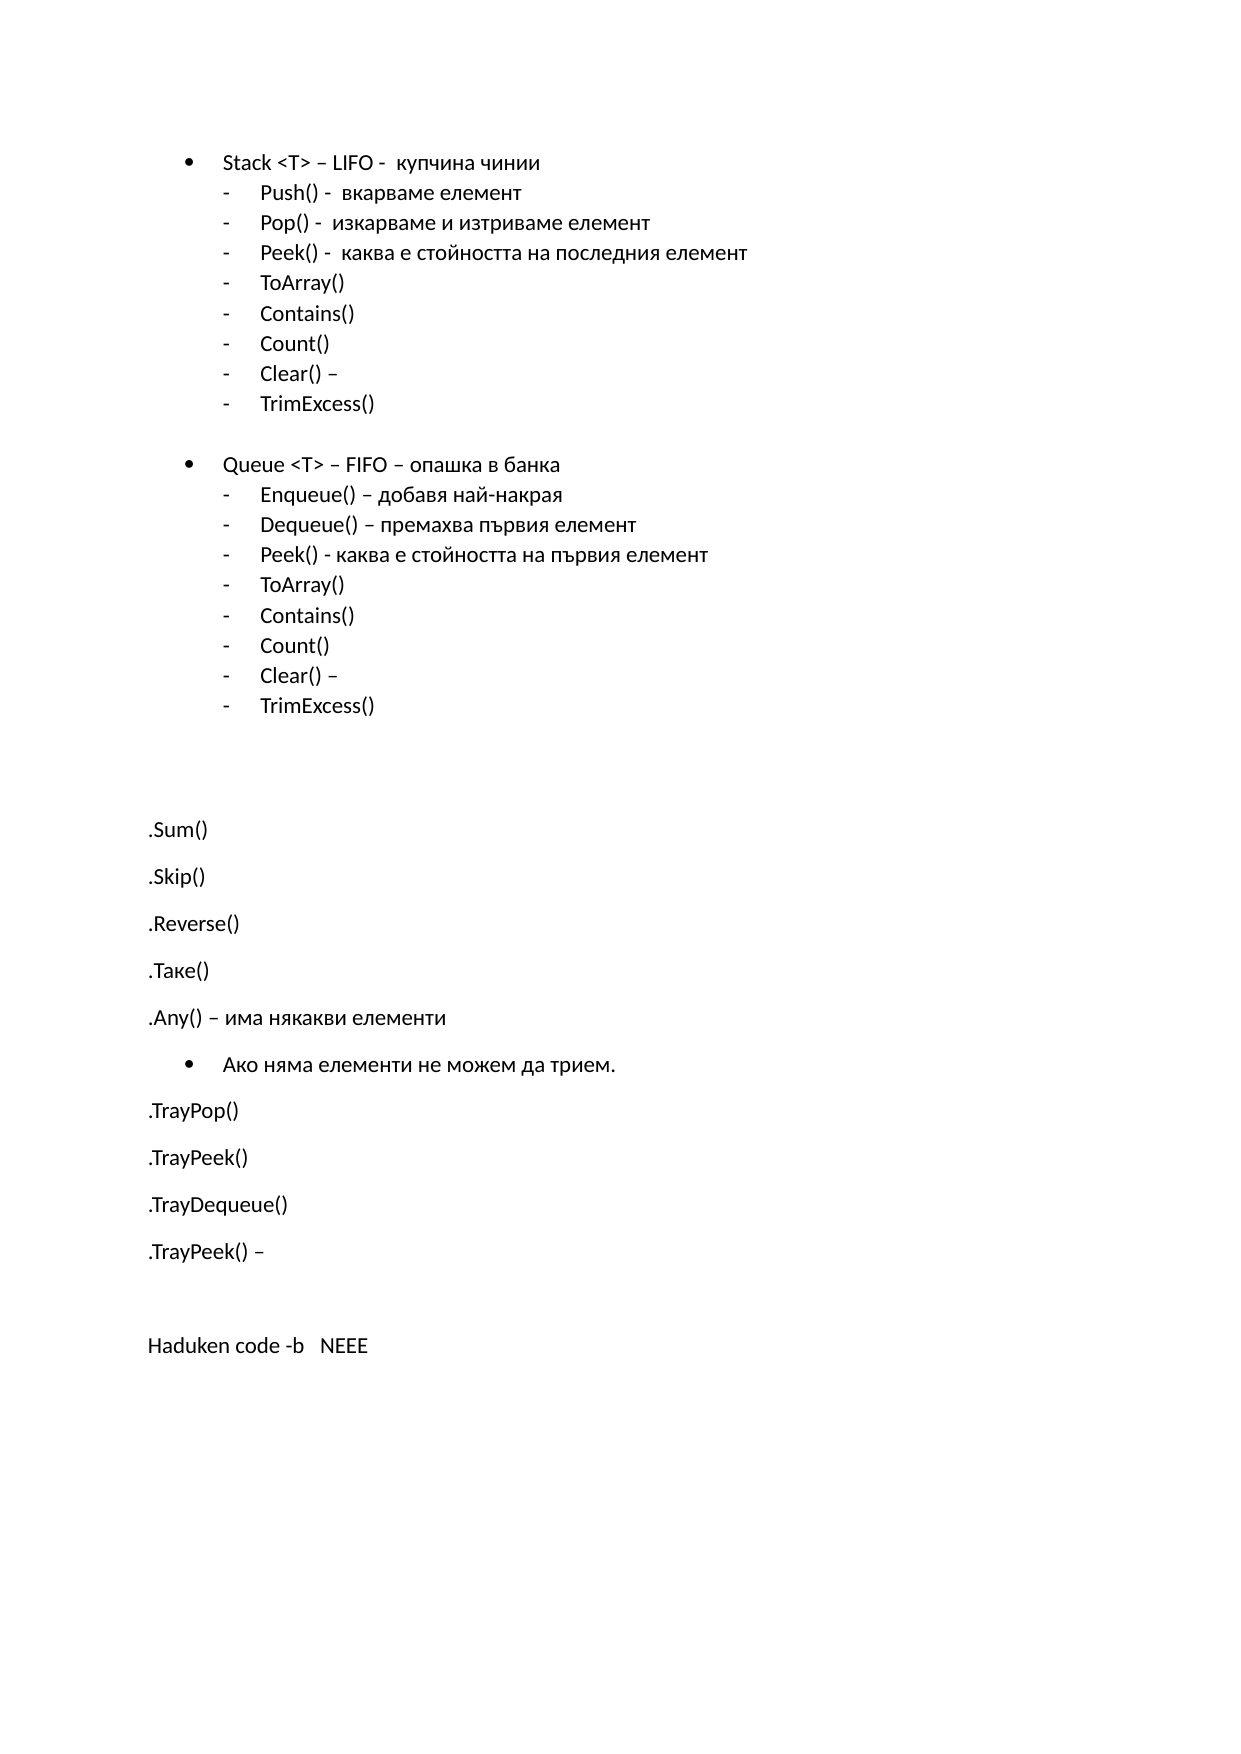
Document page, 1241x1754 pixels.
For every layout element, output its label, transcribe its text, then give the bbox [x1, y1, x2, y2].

text .TrayPeek() [148, 1143, 1093, 1171]
text .Any() – има някакви елементи [148, 1003, 1093, 1031]
list Queue <T> – FIFO – опашка в банка [185, 450, 1093, 478]
list Enqueue() – добавя най-накрая [223, 480, 1093, 508]
text .Skip() [148, 862, 1093, 890]
list Pop() - изкарваме и изтриваме елемент [223, 208, 1093, 236]
list Stack <T> – LIFO - купчина чинии [185, 148, 1093, 176]
list Count() [223, 631, 1093, 659]
list Dequeue() – премахва първия елемент [223, 510, 1093, 538]
list Contains() [223, 601, 1093, 629]
list ToArray() [223, 268, 1093, 296]
text .Reverse() [148, 909, 1093, 937]
text .Таке() [148, 956, 1093, 984]
list Clear() – [223, 661, 1093, 689]
list Count() [223, 329, 1093, 357]
list TrimExcess() [223, 389, 1093, 417]
text Haduken code -b NEEE [148, 1331, 1093, 1359]
list Contains() [223, 299, 1093, 327]
list Peek() - каква е стойността на последния елемент [223, 238, 1093, 266]
text .TrayPop() [148, 1097, 1093, 1124]
list Peek() - каква е стойността на първия елемент [223, 540, 1093, 568]
text .TrayDequeue() [148, 1190, 1093, 1218]
list Ако няма елементи не можем да трием. [185, 1050, 1093, 1078]
list Push() - вкарваме елемент [223, 178, 1093, 206]
list Clear() – [223, 359, 1093, 387]
list TrimExcess() [223, 691, 1093, 719]
text .TrayPeek() – [148, 1237, 1093, 1265]
text .Sum() [148, 815, 1093, 843]
list ToArray() [223, 571, 1093, 598]
